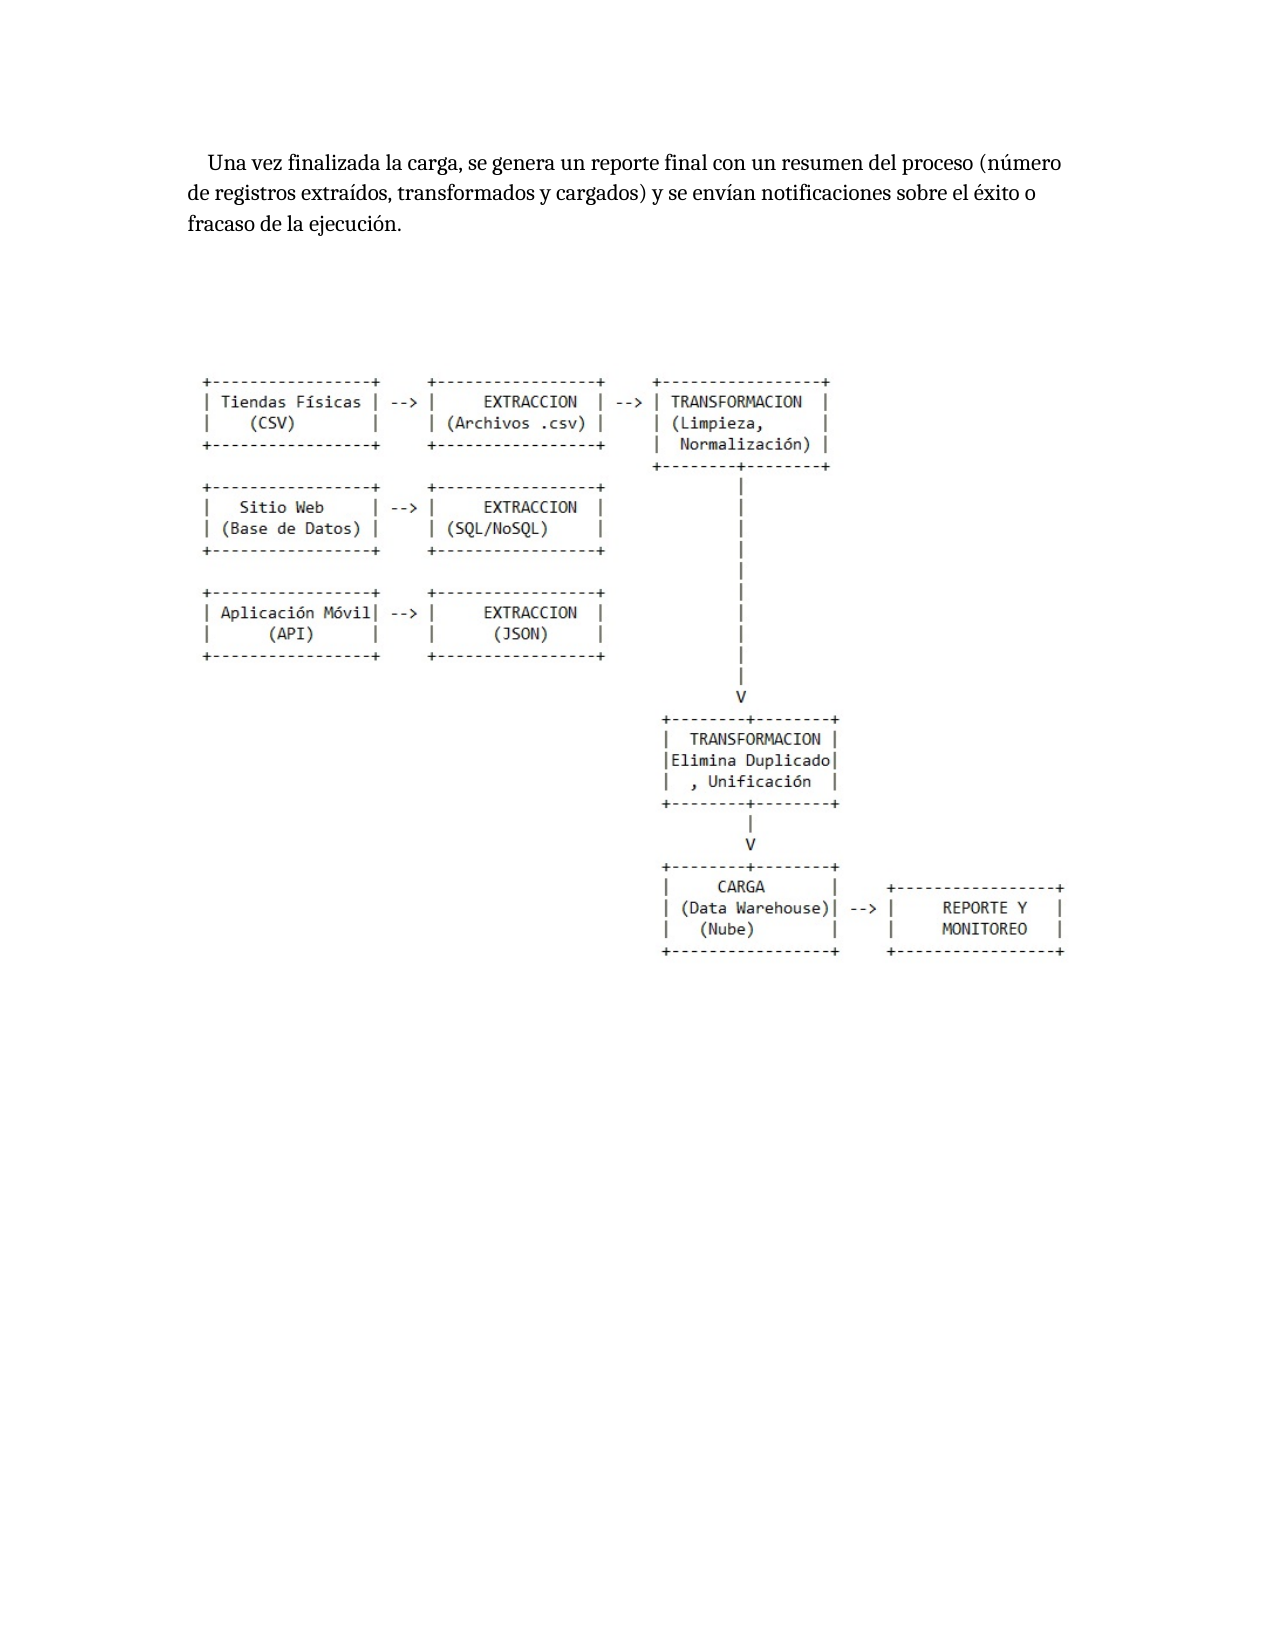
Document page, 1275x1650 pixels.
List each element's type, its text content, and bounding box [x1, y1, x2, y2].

picture [187, 363, 1088, 985]
text Una vez finalizada la carga, se genera un reporte final con un resumen del proceso (número de registros extraídos, transformados y cargados) y se envían notificaciones sobre el éxito o fracaso de la ejecución. [187, 150, 1087, 237]
